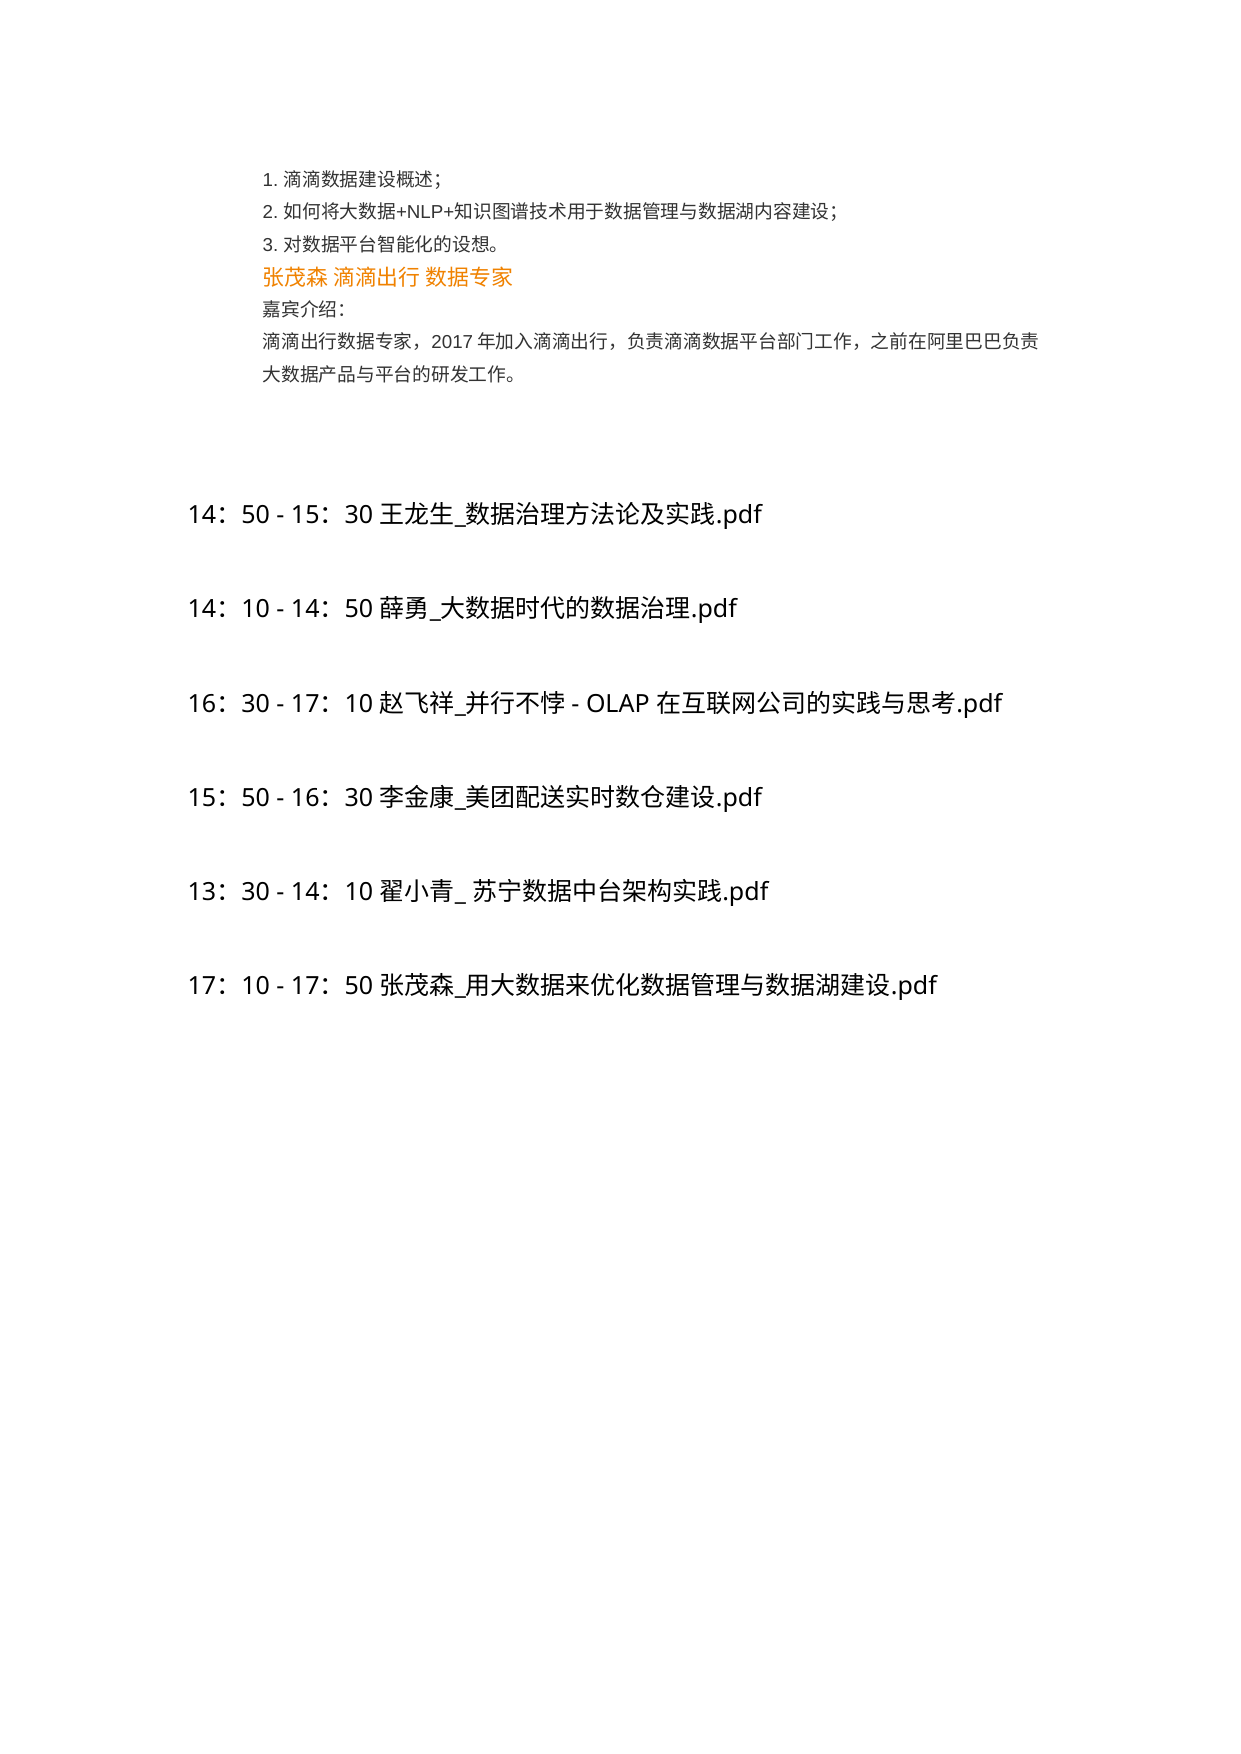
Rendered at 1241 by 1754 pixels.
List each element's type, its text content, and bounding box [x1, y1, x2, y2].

text 滴滴出行数据专家，2017年加入滴滴出行，负责滴滴数据平台部门工作，之前在阿里巴巴负责大数据产品与平台的研发工作。 [262, 324, 1053, 389]
text 13：30 - 14：10 翟小青_ 苏宁数据中台架构实践.pdf [187, 857, 1053, 922]
text 14：50 - 15：30 王龙生_数据治理方法论及实践.pdf [187, 480, 1053, 545]
text 16：30 - 17：10 赵飞祥_并行不悖 - OLAP 在互联网公司的实践与思考.pdf [187, 669, 1053, 734]
text 1. 滴滴数据建设概述； 2. 如何将大数据+NLP+知识图谱技术用于数据管理与数据湖内容建设； 3. 对数据平台智能化的设想。 [262, 162, 1053, 259]
text 14：10 - 14：50 薛勇_大数据时代的数据治理.pdf [187, 574, 1053, 639]
text 张茂森 滴滴出行 数据专家 [262, 259, 1053, 292]
text 嘉宾介绍： [262, 292, 1053, 324]
text 15：50 - 16：30 李金康_美团配送实时数仓建设.pdf [187, 763, 1053, 828]
text 17：10 - 17：50 张茂森_用大数据来优化数据管理与数据湖建设.pdf [187, 951, 1053, 1016]
